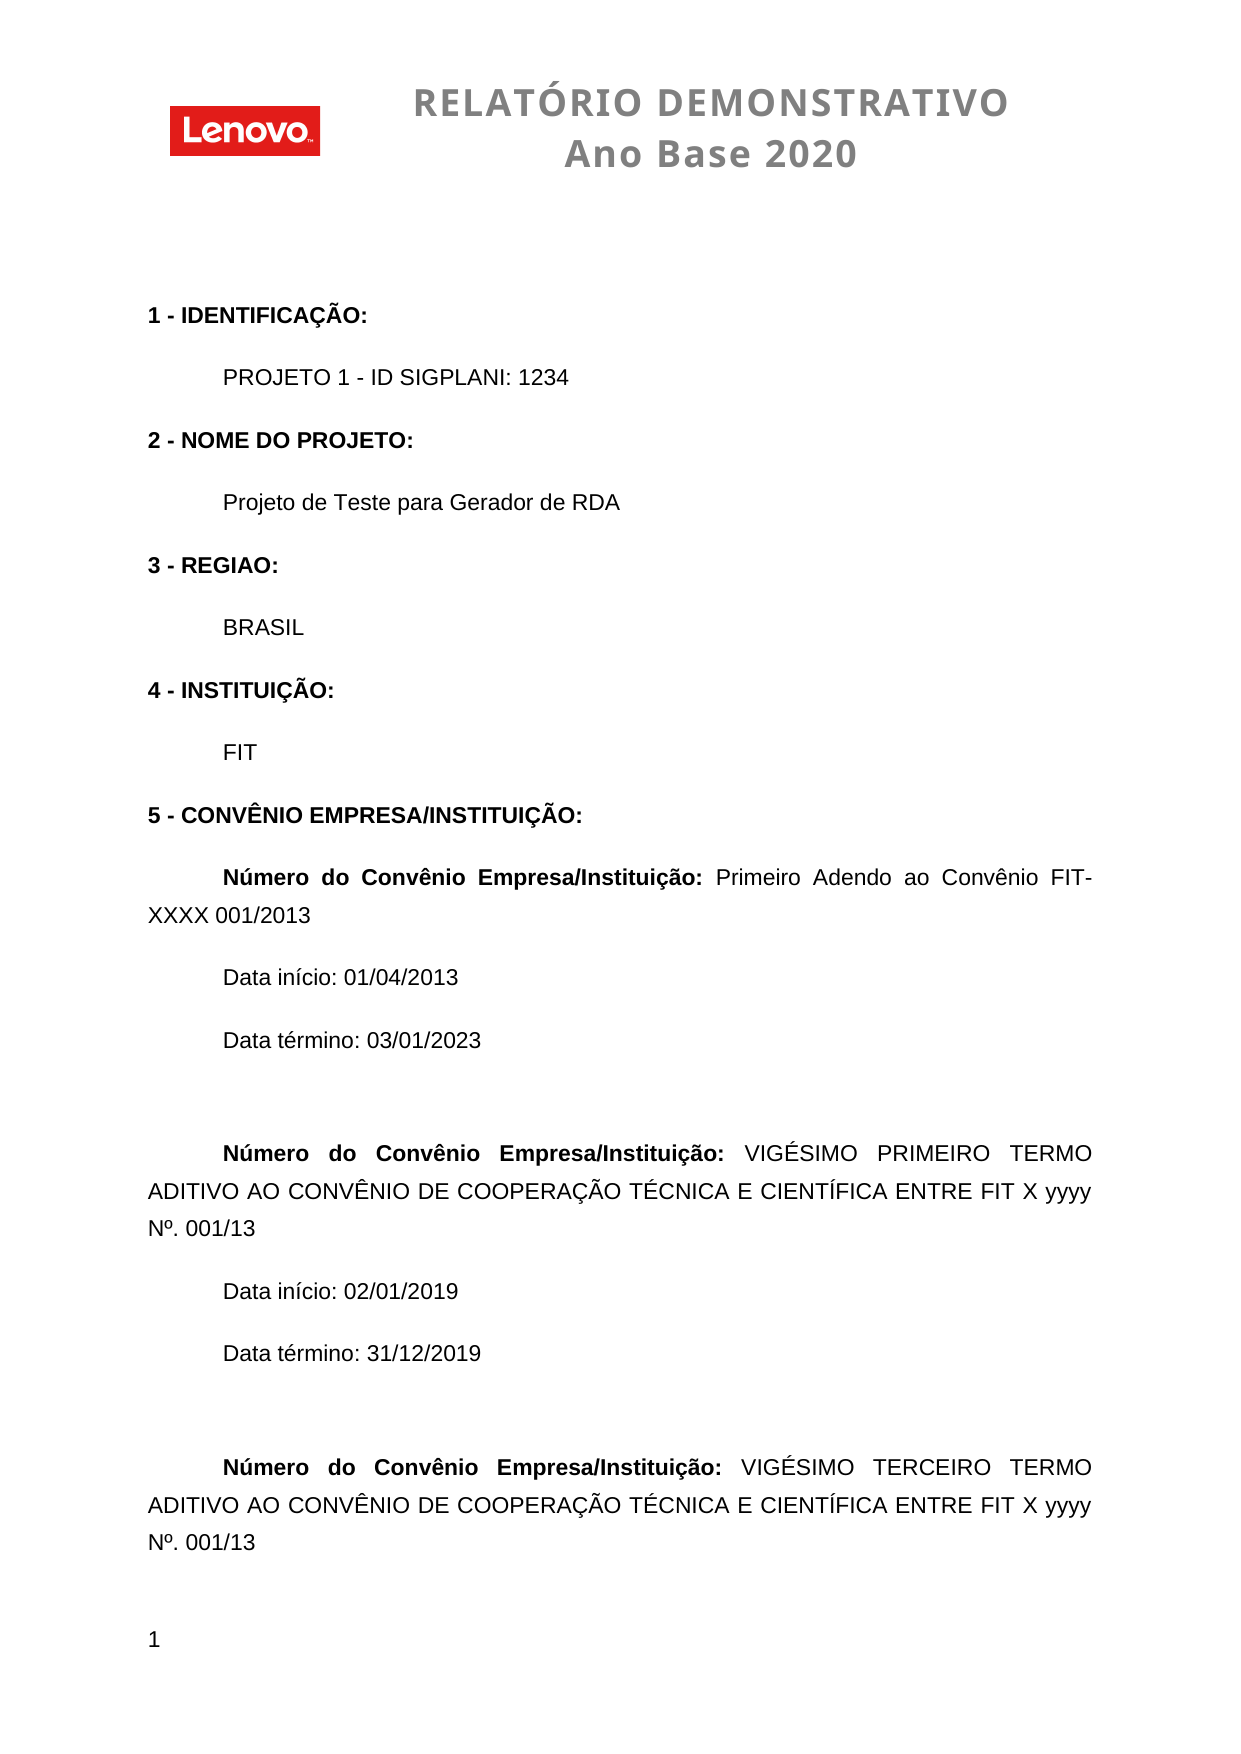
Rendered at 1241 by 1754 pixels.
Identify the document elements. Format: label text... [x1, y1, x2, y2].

text 5 - CONVÊNIO EMPRESA/INSTITUIÇÃO: [148, 793, 1093, 831]
text Número do Convênio Empresa/Instituição: VIGÉSIMO TERCEIRO TERMO ADITIVO AO CONVÊNIO DE COOPERAÇÃO TÉCNICA E CIENTÍFICA ENTRE FIT X yyyy Nº. 001/13 [148, 1446, 1093, 1558]
text 2 - NOME DO PROJETO: [148, 418, 1093, 456]
text Data término: 31/12/2019 [148, 1332, 1093, 1369]
text 1 - IDENTIFICAÇÃO: [148, 293, 1093, 331]
text Projeto de Teste para Gerador de RDA [148, 481, 1093, 518]
text 3 - REGIAO: [148, 543, 1093, 581]
text FIT [148, 731, 1093, 768]
text Data início: 01/04/2013 [148, 956, 1093, 993]
text Data início: 02/01/2019 [148, 1269, 1093, 1307]
text Número do Convênio Empresa/Instituição: VIGÉSIMO PRIMEIRO TERMO ADITIVO AO CONVÊNIO DE COOPERAÇÃO TÉCNICA E CIENTÍFICA ENTRE FIT X yyyy Nº. 001/13 [148, 1132, 1093, 1244]
text 4 - INSTITUIÇÃO: [148, 668, 1093, 706]
text Data término: 03/01/2023 [148, 1018, 1093, 1056]
text BRASIL [148, 606, 1093, 643]
text Número do Convênio Empresa/Instituição: Primeiro Adendo ao Convênio FIT-XXXX 001/2013 [148, 856, 1093, 931]
text PROJETO 1 - ID SIGPLANI: 1234 [148, 356, 1093, 393]
